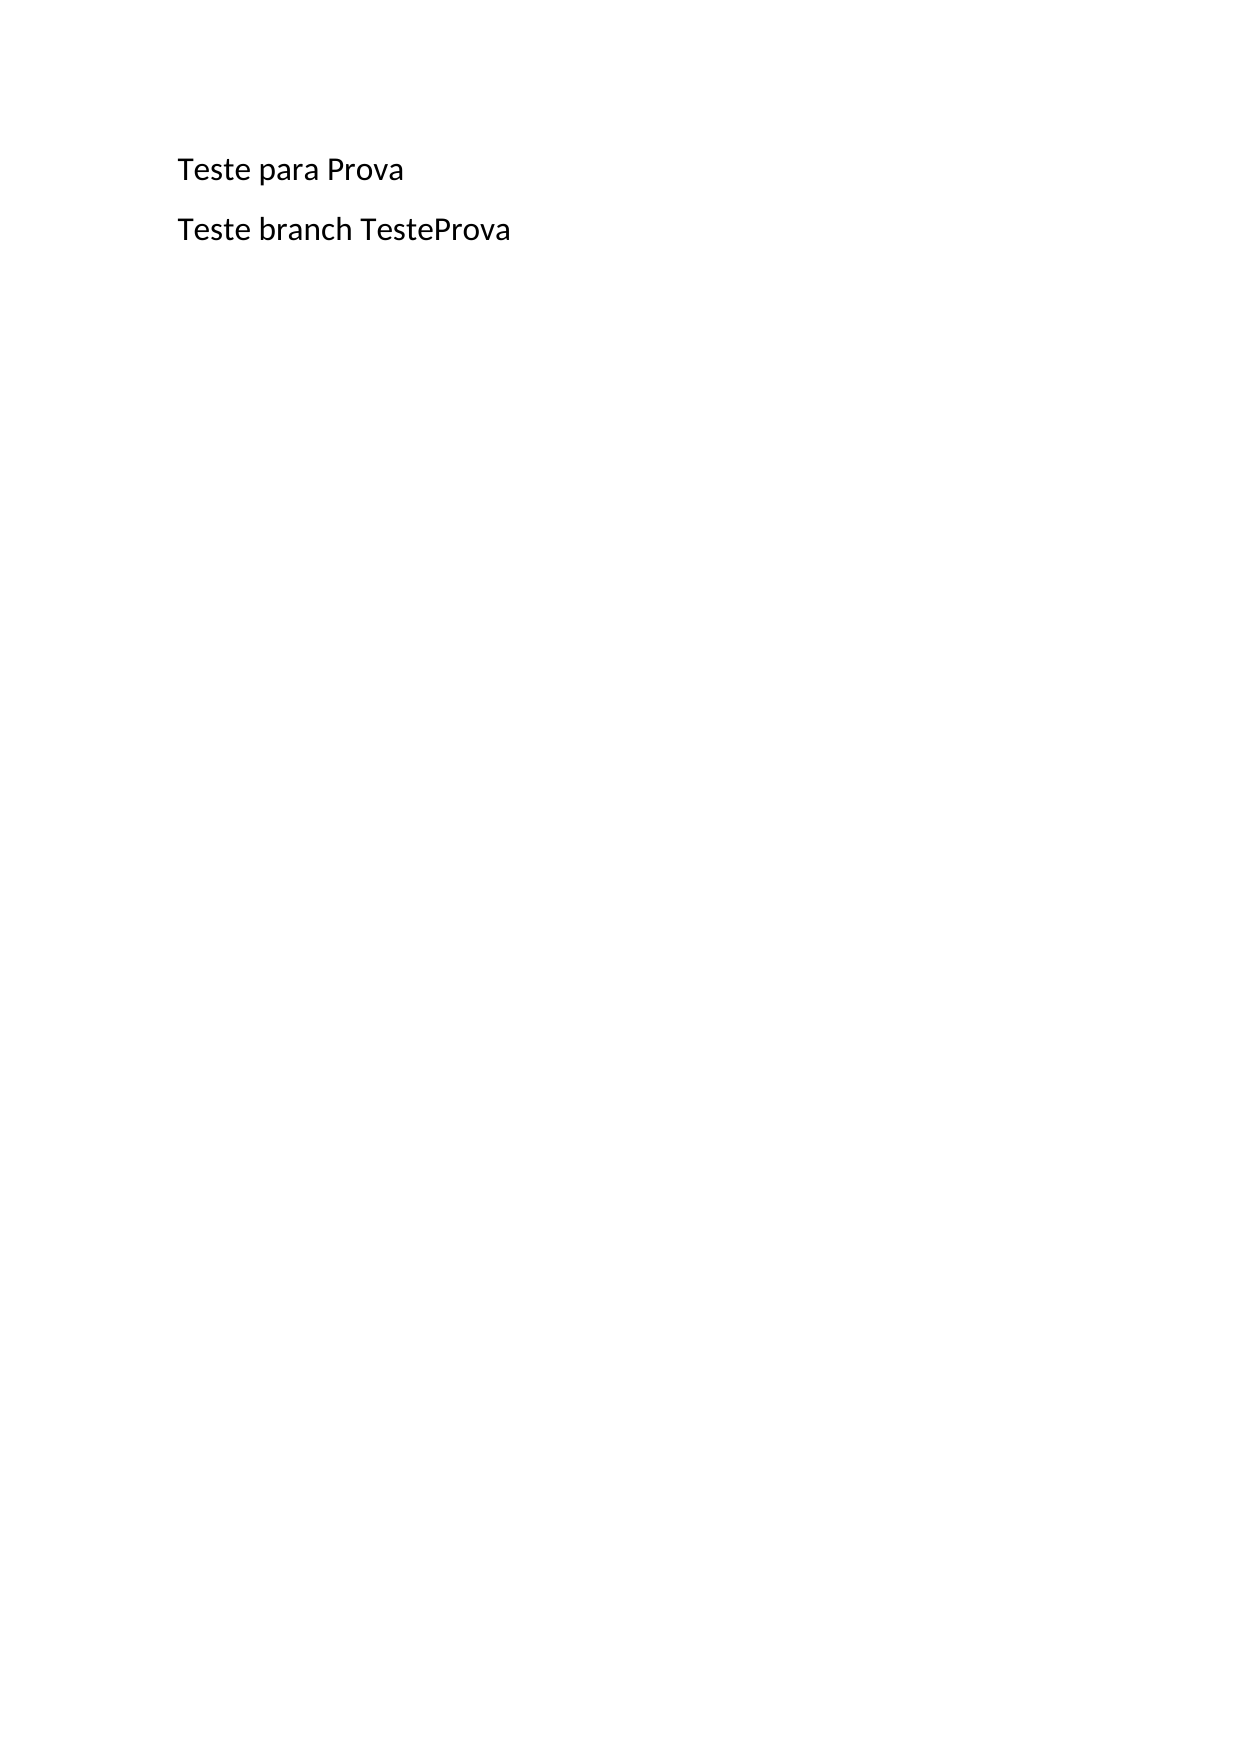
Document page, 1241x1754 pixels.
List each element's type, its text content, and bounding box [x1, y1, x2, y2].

text Teste branch TesteProva [177, 208, 1063, 249]
text Teste para Prova [177, 148, 1063, 188]
